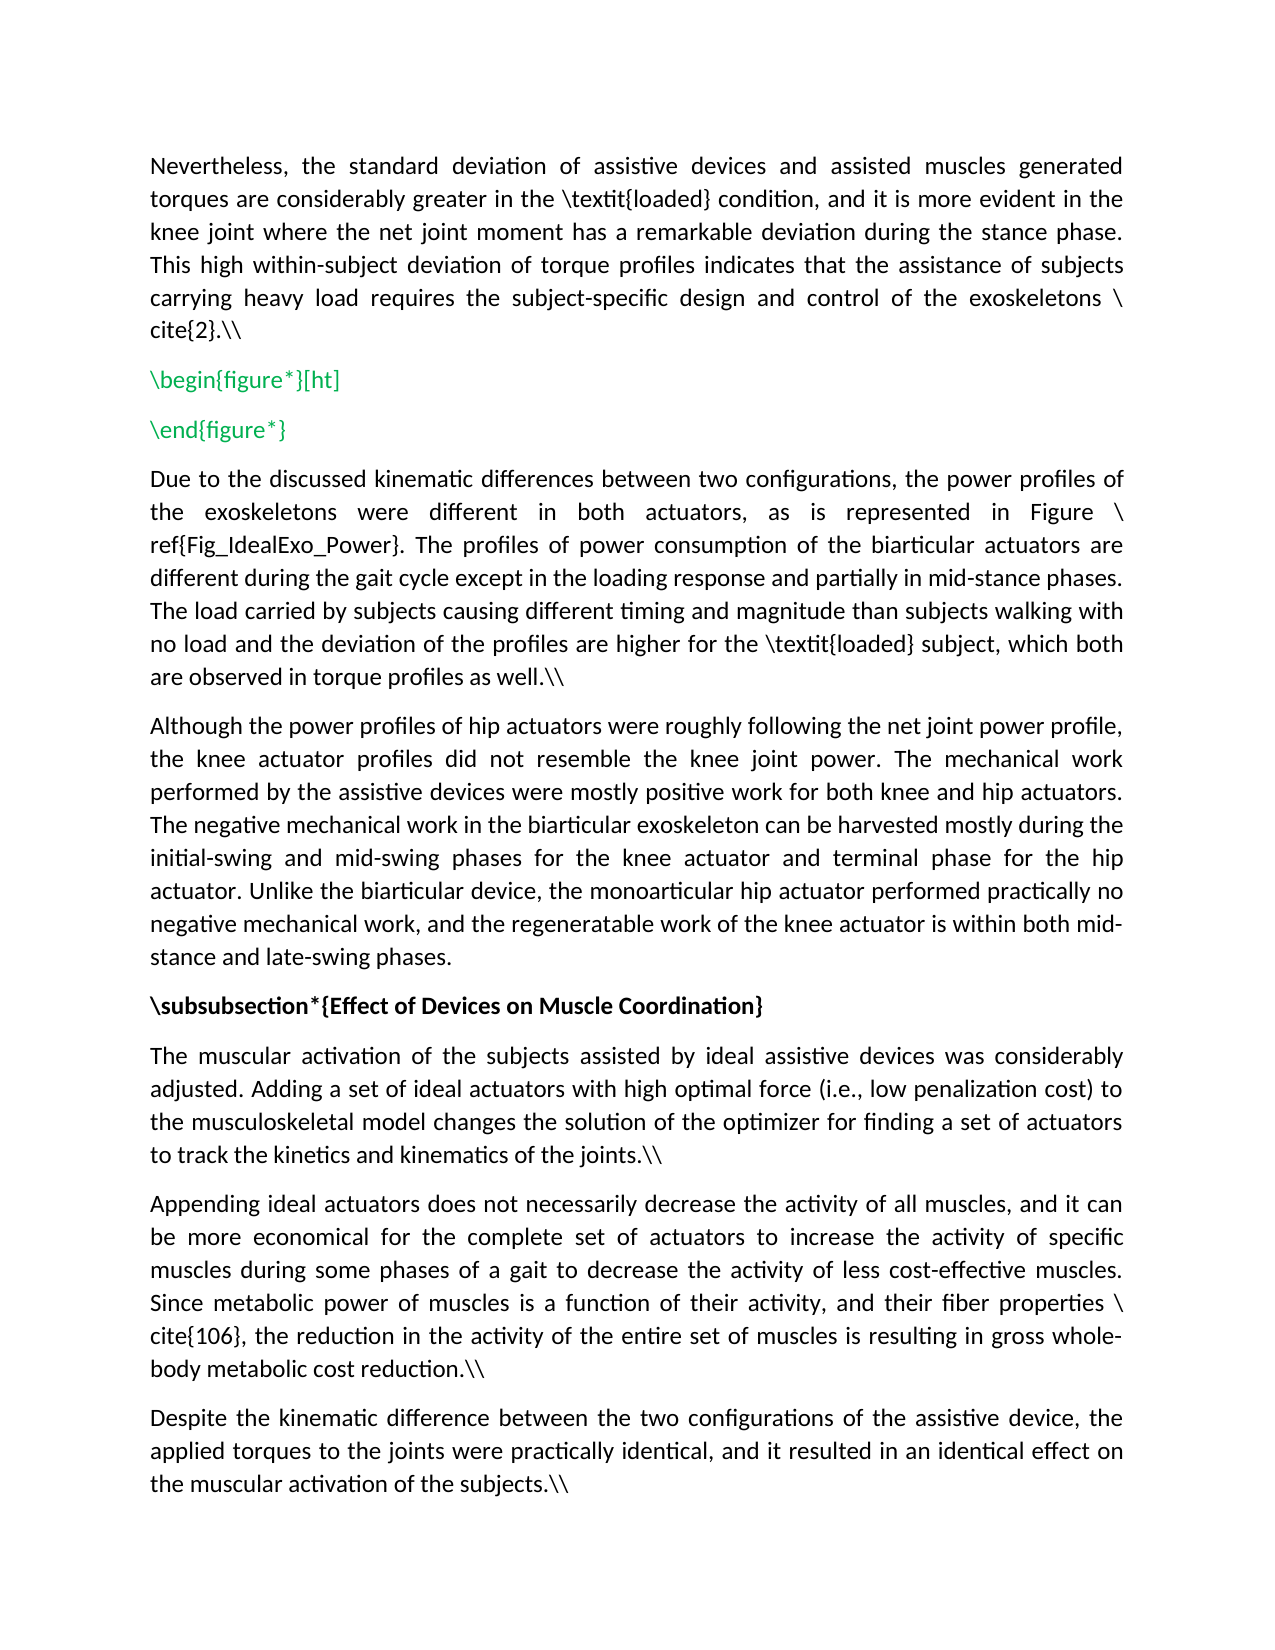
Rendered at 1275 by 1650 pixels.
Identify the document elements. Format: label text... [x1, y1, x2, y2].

text \begin{figure*}[ht] [150, 364, 1125, 395]
text The muscular activation of the subjects assisted by ideal assistive devices was considerably adjusted. Adding a set of ideal actuators with high optimal force (i.e., low penalization cost) to the musculoskeletal model changes the solution of the optimizer for finding a set of actuators to track the kinetics and kinematics of the joints.\\ [150, 1040, 1125, 1169]
text \end{figure*} [150, 414, 1125, 444]
text Despite the kinematic difference between the two configurations of the assistive device, the applied torques to the joints were practically identical, and it resulted in an identical effect on the muscular activation of the subjects.\\ [150, 1402, 1125, 1499]
text Nevertheless, the standard deviation of assistive devices and assisted muscles generated torques are considerably greater in the \textit{loaded} condition, and it is more evident in the knee joint where the net joint moment has a remarkable deviation during the stance phase. This high within-subject deviation of torque profiles indicates that the assistance of subjects carrying heavy load requires the subject-specific design and control of the exoskeletons \cite{2}.\\ [150, 150, 1125, 345]
text Although the power profiles of hip actuators were roughly following the net joint power profile, the knee actuator profiles did not resemble the knee joint power. The mechanical work performed by the assistive devices were mostly positive work for both knee and hip actuators. The negative mechanical work in the biarticular exoskeleton can be harvested mostly during the initial-swing and mid-swing phases for the knee actuator and terminal phase for the hip actuator. Unlike the biarticular device, the monoarticular hip actuator performed practically no negative mechanical work, and the regeneratable work of the knee actuator is within both mid-stance and late-swing phases. [150, 710, 1125, 971]
text Appending ideal actuators does not necessarily decrease the activity of all muscles, and it can be more economical for the complete set of actuators to increase the activity of specific muscles during some phases of a gait to decrease the activity of less cost-effective muscles. Since metabolic power of muscles is a function of their activity, and their fiber properties \cite{106}, the reduction in the activity of the entire set of muscles is resulting in gross whole-body metabolic cost reduction.\\ [150, 1188, 1125, 1383]
text Due to the discussed kinematic differences between two configurations, the power profiles of the exoskeletons were different in both actuators, as is represented in Figure \ref{Fig_IdealExo_Power}. The profiles of power consumption of the biarticular actuators are different during the gait cycle except in the loading response and partially in mid-stance phases. The load carried by subjects causing different timing and magnitude than subjects walking with no load and the deviation of the profiles are higher for the \textit{loaded} subject, which both are observed in torque profiles as well.\\ [150, 463, 1125, 691]
text \subsubsection*{Effect of Devices on Muscle Coordination} [150, 990, 1125, 1021]
